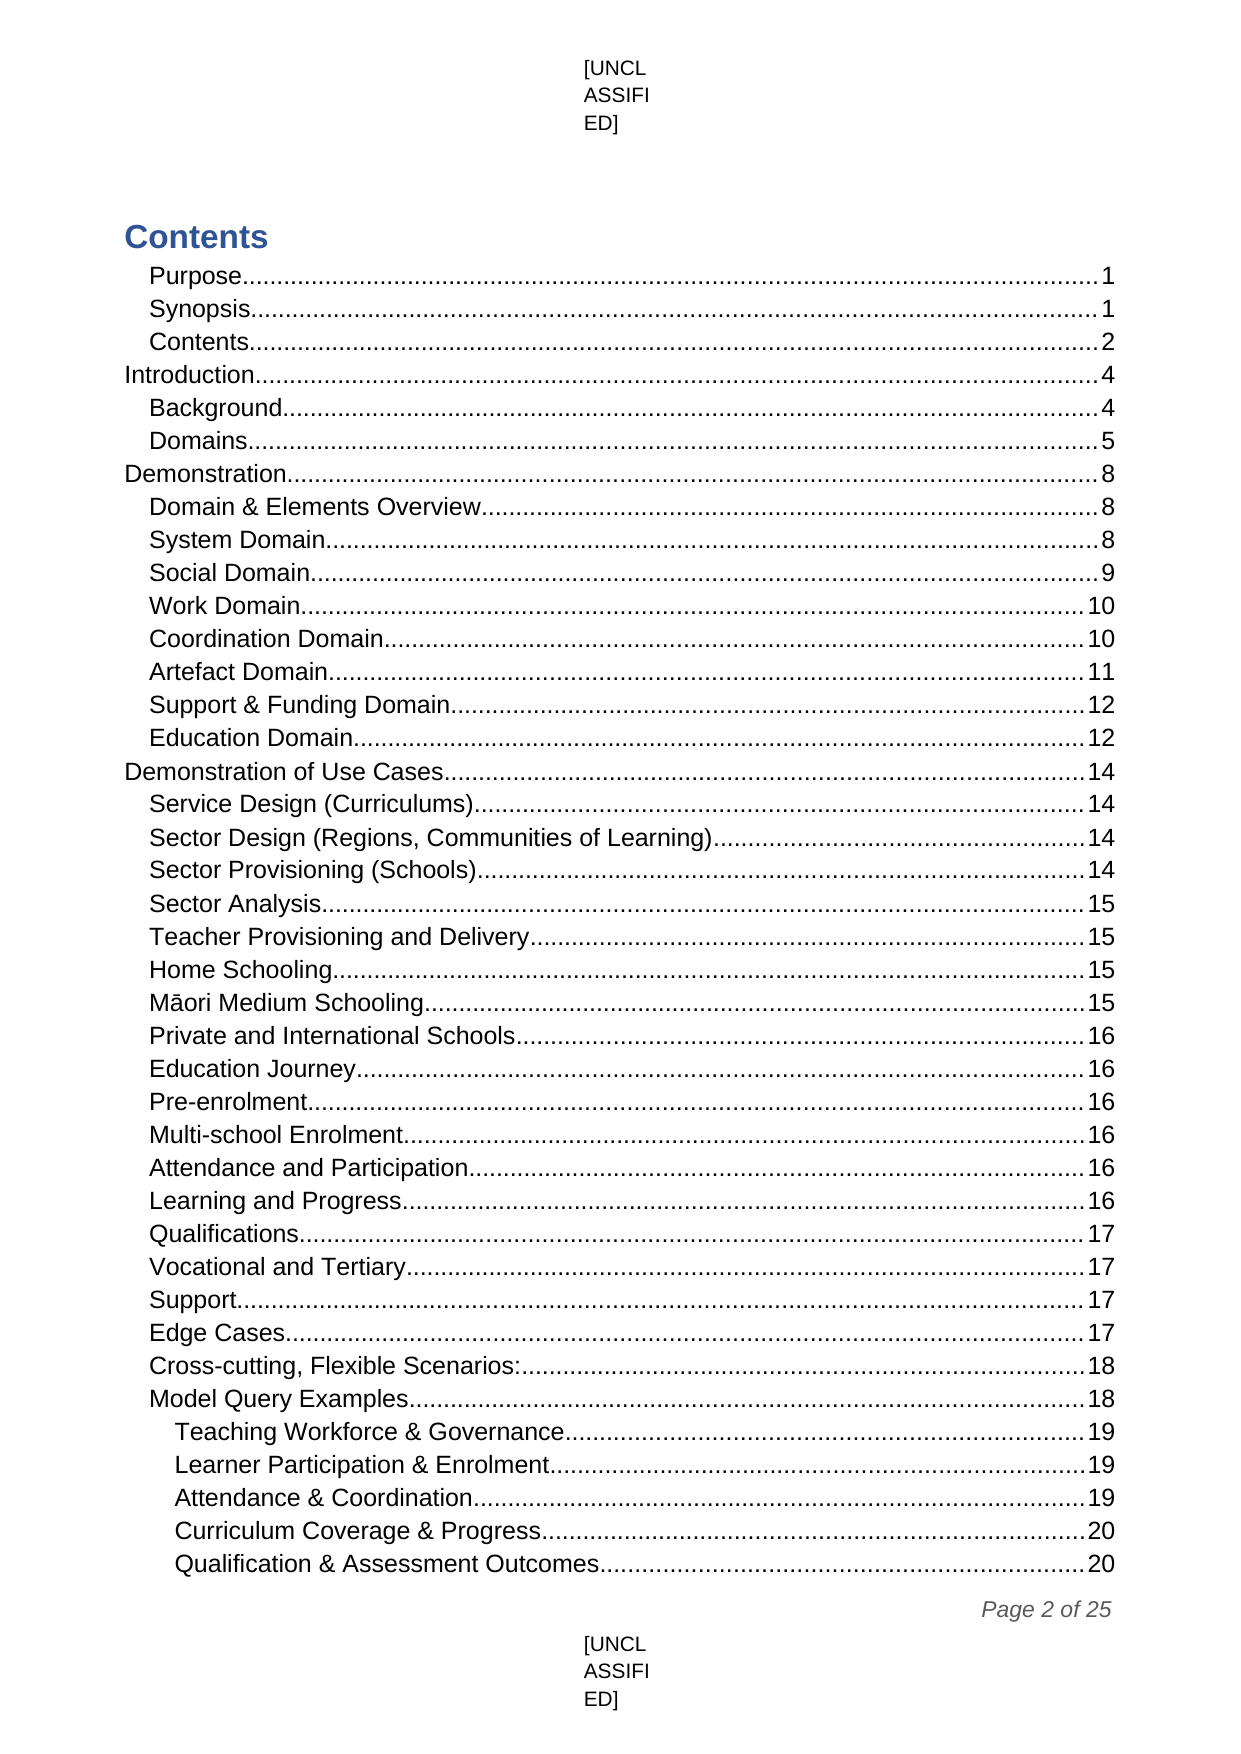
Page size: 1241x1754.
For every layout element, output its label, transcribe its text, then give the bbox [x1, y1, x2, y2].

text Introduction 4 [124, 360, 1116, 389]
text Attendance and Participation 16 [149, 1153, 1116, 1181]
text Background 4 [149, 393, 1116, 422]
text Teaching Workforce & Governance 19 [174, 1417, 1116, 1446]
text Artefact Domain 11 [149, 657, 1116, 686]
text Support 17 [149, 1285, 1116, 1313]
text Teacher Provisioning and Delivery 15 [149, 922, 1116, 950]
text Coordination Domain 10 [149, 624, 1116, 653]
text Domains 5 [149, 426, 1116, 455]
text Home Schooling 15 [149, 954, 1116, 983]
text Service Design (Curriculums) 14 [149, 789, 1116, 818]
text Support & Funding Domain 12 [149, 690, 1116, 719]
text Demonstration of Use Cases 14 [124, 756, 1116, 785]
text Pre-enrolment 16 [149, 1087, 1116, 1115]
text Contents 2 [149, 327, 1116, 356]
text Sector Analysis 15 [149, 888, 1116, 917]
text Social Domain 9 [149, 558, 1116, 587]
text Learning and Progress 16 [149, 1186, 1116, 1214]
text Qualification & Assessment Outcomes 20 [174, 1549, 1116, 1578]
text Domain & Elements Overview 8 [149, 492, 1116, 521]
text Māori Medium Schooling 15 [149, 988, 1116, 1016]
text Curriculum Coverage & Progress 20 [174, 1516, 1116, 1545]
text Work Domain 10 [149, 591, 1116, 620]
text Synopsis 1 [149, 294, 1116, 323]
subtitle Contents [124, 217, 1116, 255]
text Sector Design (Regions, Communities of Learning) 14 [149, 822, 1116, 851]
text Learner Participation & Enrolment 19 [174, 1450, 1116, 1479]
text Edge Cases 17 [149, 1318, 1116, 1347]
text Qualifications 17 [149, 1219, 1116, 1247]
text Education Domain 12 [149, 723, 1116, 752]
text Private and International Schools 16 [149, 1021, 1116, 1049]
text Attendance & Coordination 19 [174, 1483, 1116, 1512]
text Demonstration 8 [124, 459, 1116, 488]
text System Domain 8 [149, 525, 1116, 554]
text Sector Provisioning (Schools) 14 [149, 856, 1116, 884]
text Multi-school Enrolment 16 [149, 1120, 1116, 1148]
text Model Query Examples 18 [149, 1384, 1116, 1413]
text Purpose 1 [149, 261, 1116, 290]
text Vocational and Tertiary 17 [149, 1252, 1116, 1281]
text Education Journey 16 [149, 1054, 1116, 1082]
text Cross-cutting, Flexible Scenarios: 18 [149, 1351, 1116, 1379]
